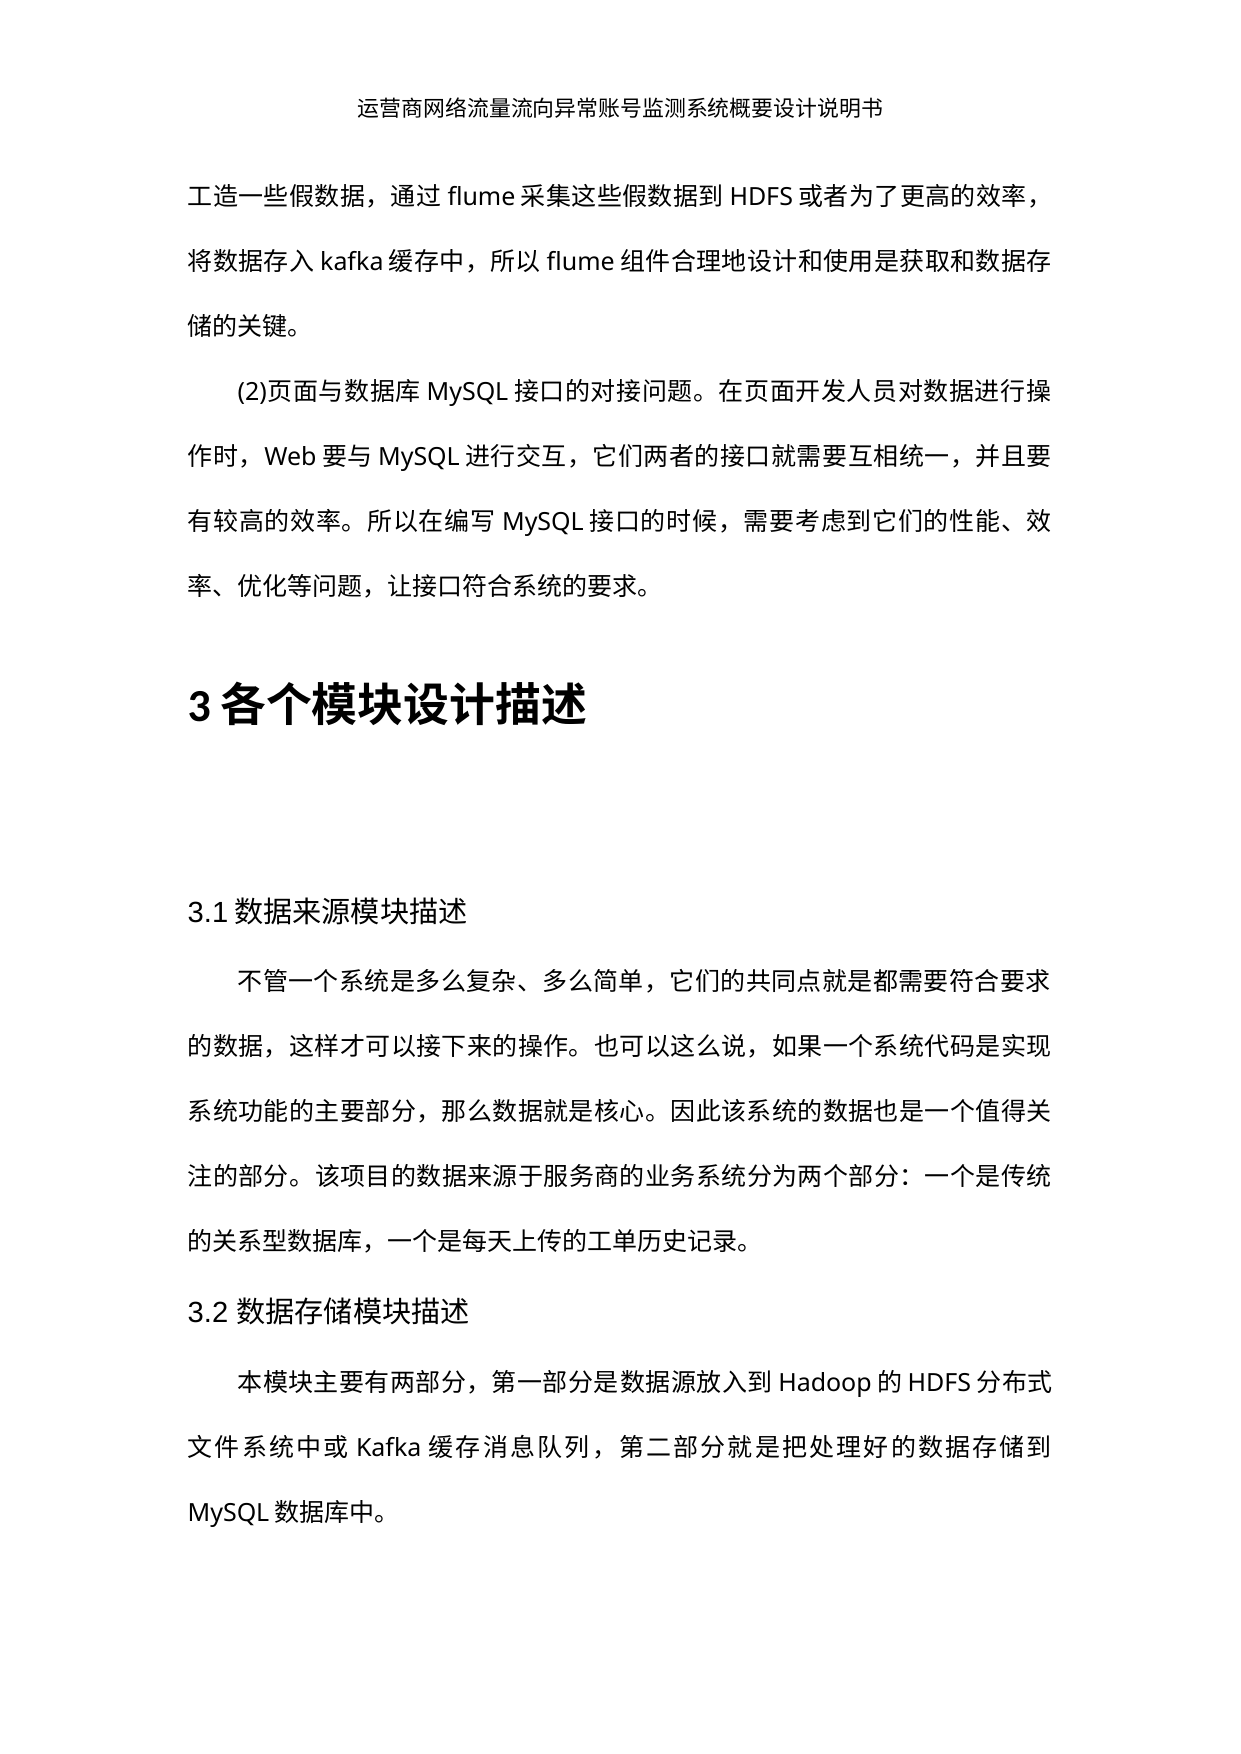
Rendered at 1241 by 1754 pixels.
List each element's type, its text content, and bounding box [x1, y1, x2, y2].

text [187, 162, 1053, 357]
subtitle 3.1数据来源模块描述 [187, 877, 1053, 942]
text (2)页面与数据库MySQL接口的对接问题。在页面开发人员对数据进行操作时，Web要与MySQL进行交互，它们两者的接口就需要互相统一，并且要有较高的效率。所以在编写MySQL接口的时候，需要考虑到它们的性能、效率、优化等问题，让接口符合系统的要求。 [187, 357, 1053, 617]
text 本模块主要有两部分，第一部分是数据源放入到Hadoop的HDFS分布式文件系统中或Kafka缓存消息队列，第二部分就是把处理好的数据存储到MySQL数据库中。 [187, 1348, 1053, 1543]
subtitle 3各个模块设计描述 [187, 652, 1053, 750]
subtitle 3.2 数据存储模块描述 [187, 1277, 1053, 1342]
text 不管一个系统是多么复杂、多么简单，它们的共同点就是都需要符合要求的数据，这样才可以接下来的操作。也可以这么说，如果一个系统代码是实现系统功能的主要部分，那么数据就是核心。因此该系统的数据也是一个值得关注的部分。该项目的数据来源于服务商的业务系统分为两个部分：一个是传统的关系型数据库，一个是每天上传的工单历史记录。 [187, 947, 1053, 1272]
